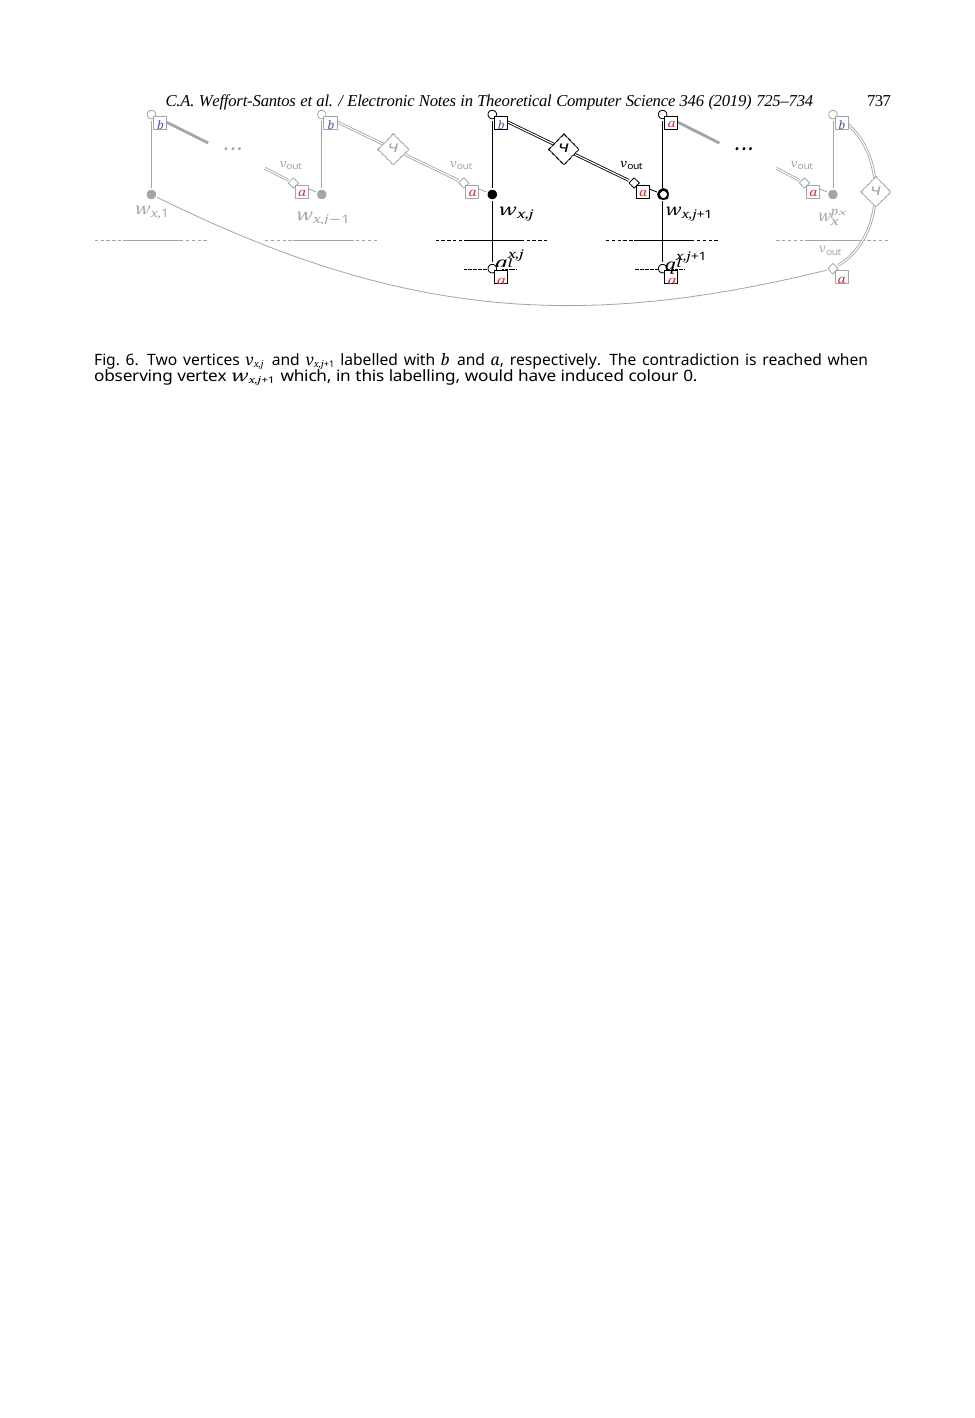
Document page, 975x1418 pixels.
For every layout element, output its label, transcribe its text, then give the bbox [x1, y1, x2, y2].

picture [860, 176, 891, 207]
picture [657, 188, 669, 200]
text Fig. 6. Two vertices vx,j and vx,j+1 labelled with b and a, respectively. The contradiction is reached when observing vertex wx,j+1 which, in this labelling, would have induced colour 0. [94, 352, 914, 386]
picture [377, 133, 409, 165]
picture [548, 133, 579, 165]
